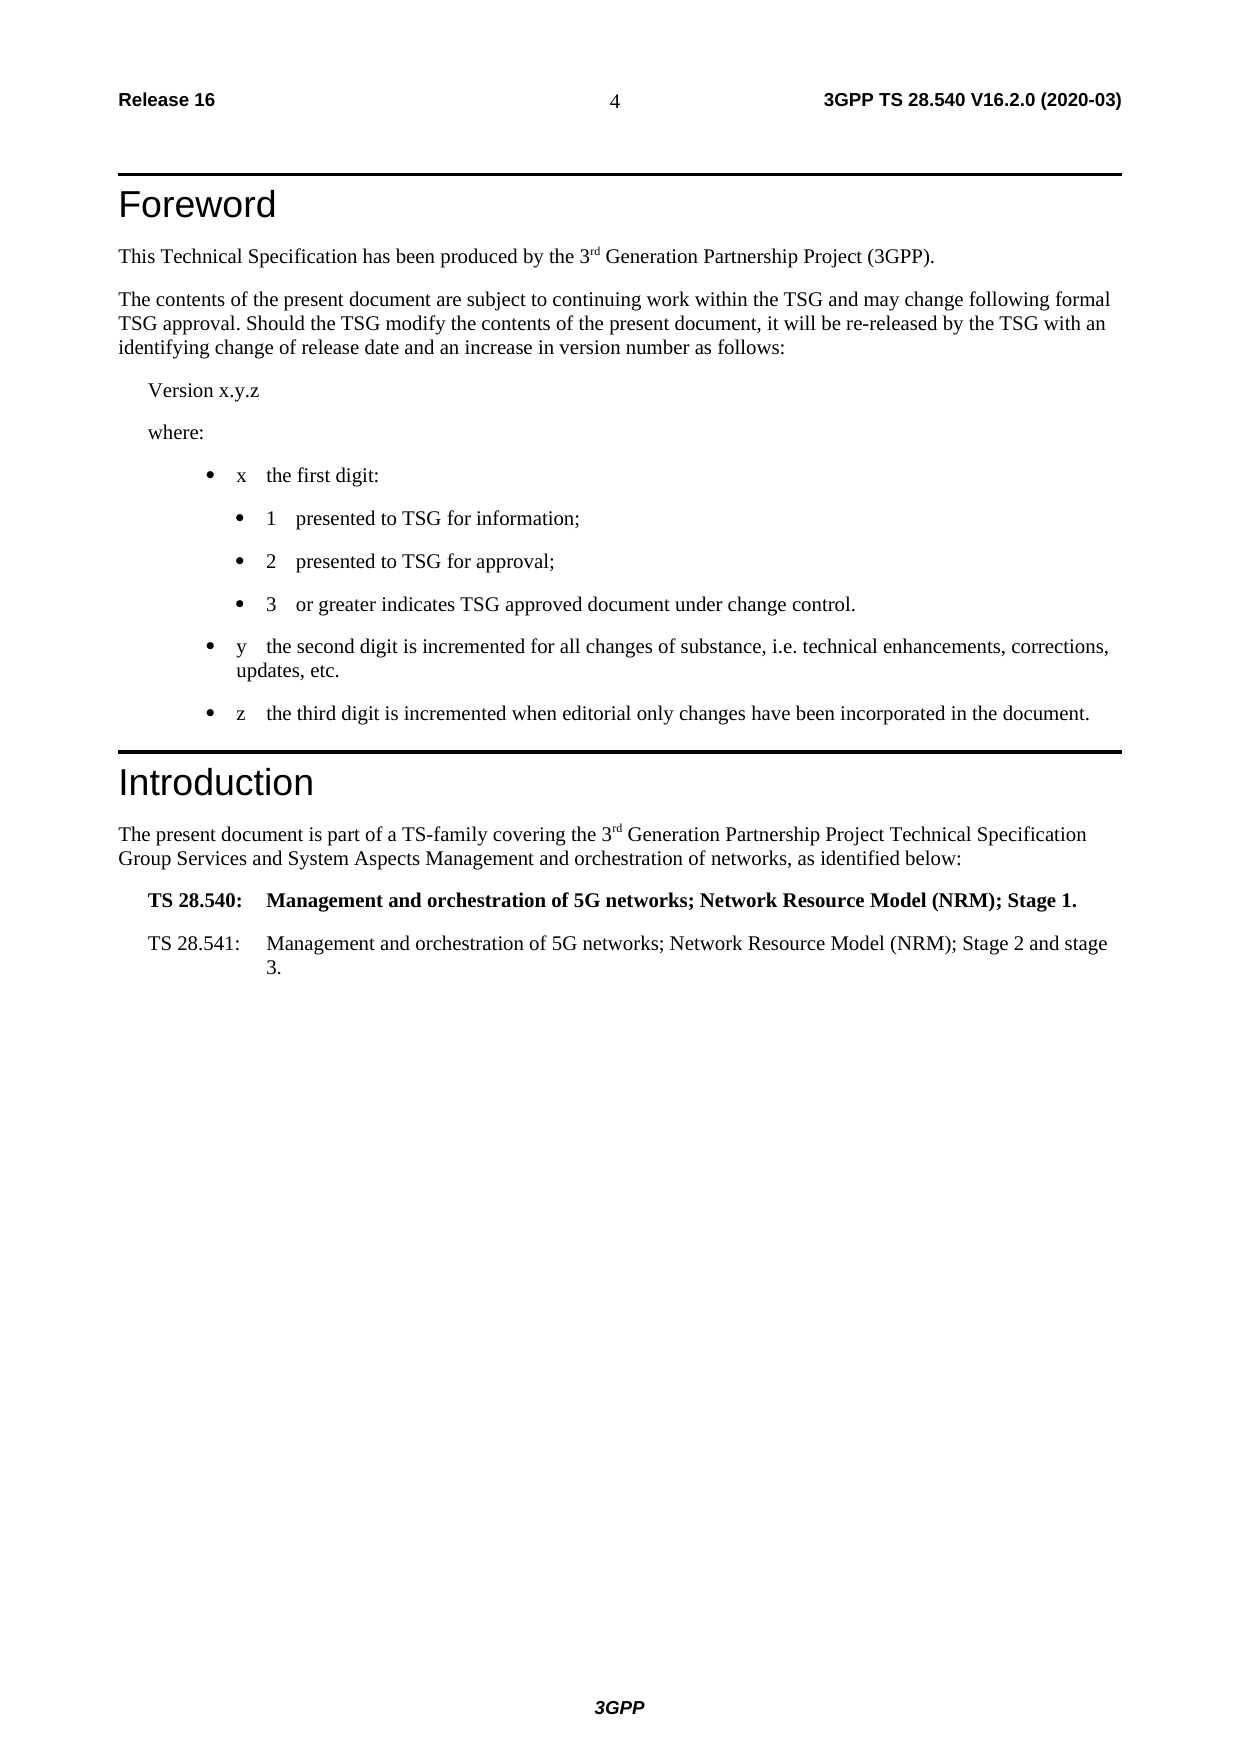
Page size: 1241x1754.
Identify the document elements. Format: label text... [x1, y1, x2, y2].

text TS 28.540: Management and orchestration of 5G networks; Network Resource Model (NRM); Stage 1. [148, 888, 1122, 912]
text y the second digit is incremented for all changes of substance, i.e. technical enhancements, corrections, updates, etc. [207, 634, 1122, 682]
subtitle Introduction [118, 754, 1122, 803]
text z the third digit is incremented when editorial only changes have been incorporated in the document. [207, 701, 1122, 725]
text 2 presented to TSG for approval; [236, 549, 1122, 573]
text x the first digit: [207, 463, 1122, 487]
text 3 or greater indicates TSG approved document under change control. [236, 592, 1122, 616]
text Version x.y.z [148, 377, 1122, 402]
text The contents of the present document are subject to continuing work within the TSG and may change following formal TSG approval. Should the TSG modify the contents of the present document, it will be re-released by the TSG with an identifying change of release date and an increase in version number as follows: [118, 287, 1122, 359]
text where: [148, 420, 1122, 444]
text TS 28.541: Management and orchestration of 5G networks; Network Resource Model (NRM); Stage 2 and stage 3. [148, 931, 1122, 979]
text This Technical Specification has been produced by the 3rd Generation Partnership Project (3GPP). [118, 244, 1122, 268]
text The present document is part of a TS-family covering the 3rd Generation Partnership Project Technical Specification Group Services and System Aspects Management and orchestration of networks, as identified below: [118, 822, 1122, 870]
text 1 presented to TSG for information; [236, 506, 1122, 530]
subtitle Foreword [118, 176, 1122, 225]
